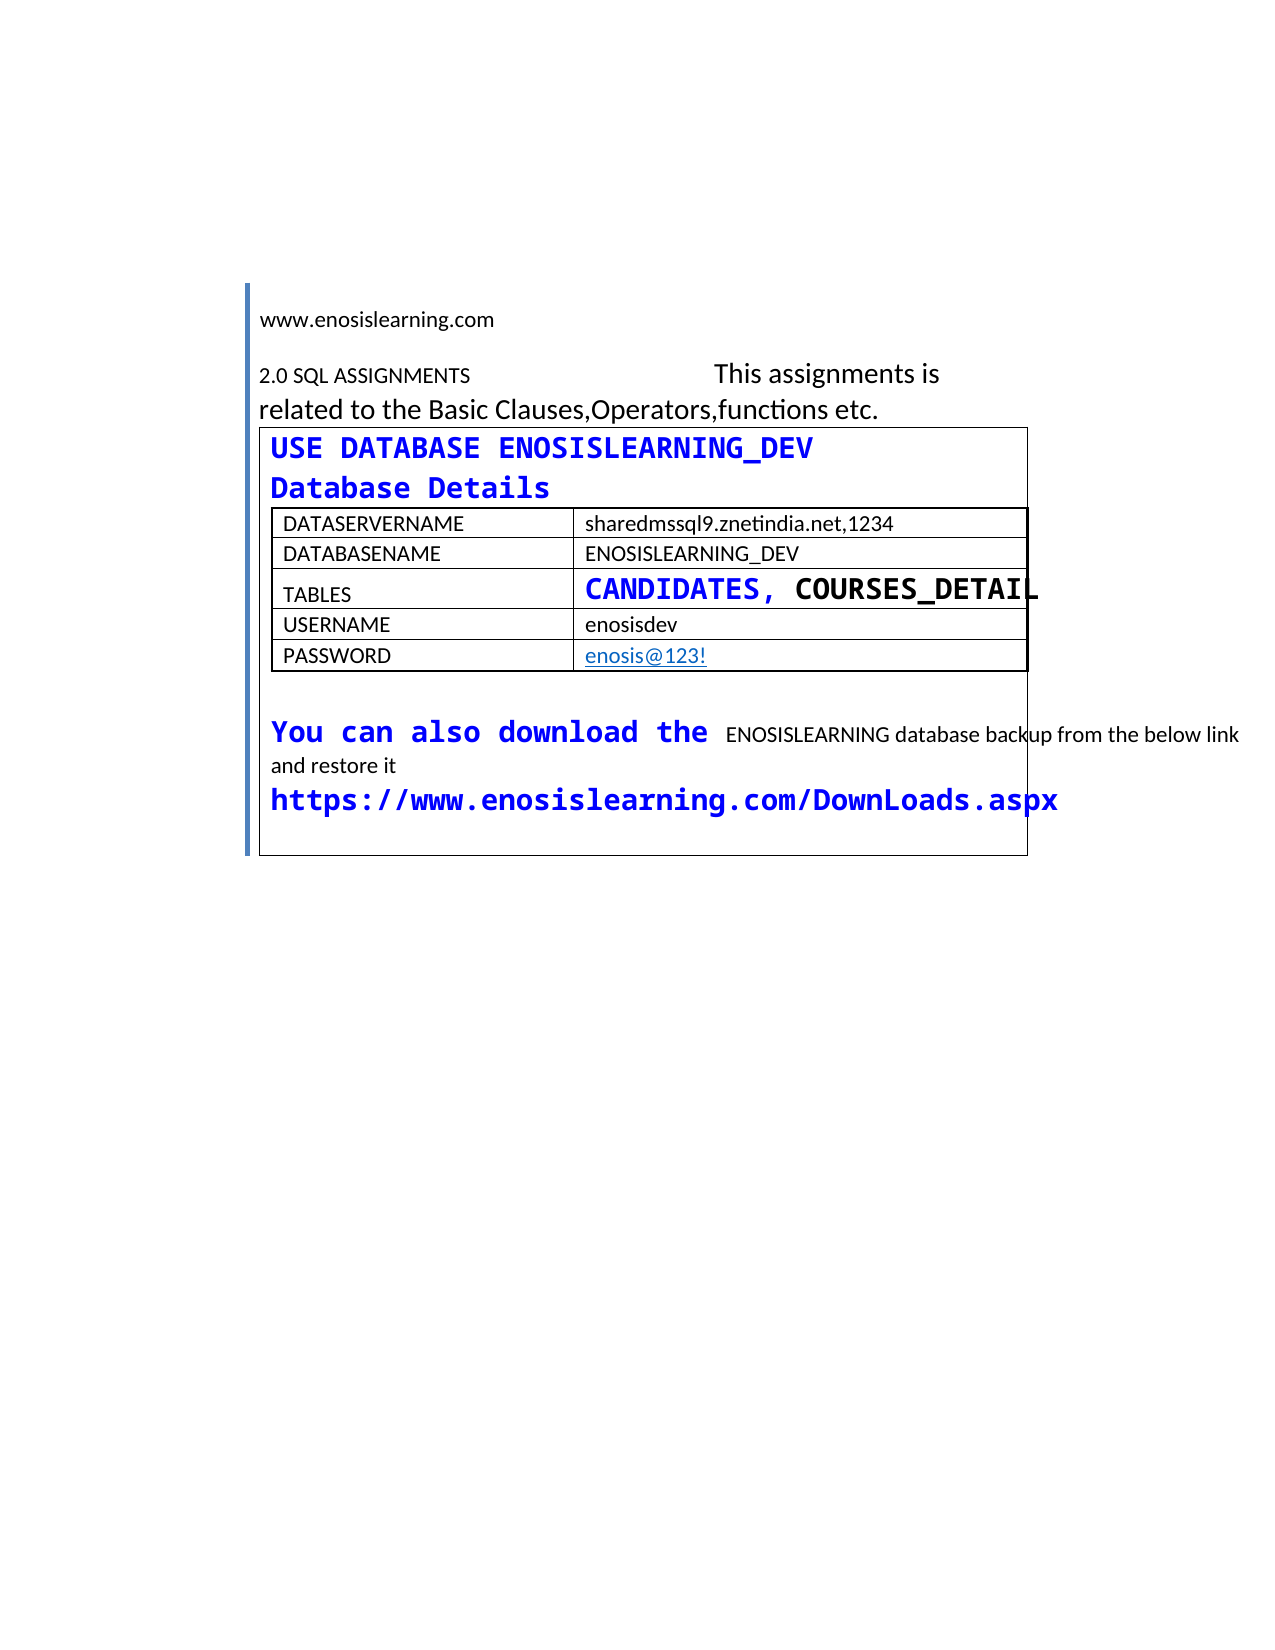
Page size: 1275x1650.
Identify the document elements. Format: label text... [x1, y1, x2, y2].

table_header [250, 283, 1027, 355]
table_cell This assignments is related to the Basic Clauses,Operators,functions etc. [250, 355, 1027, 856]
